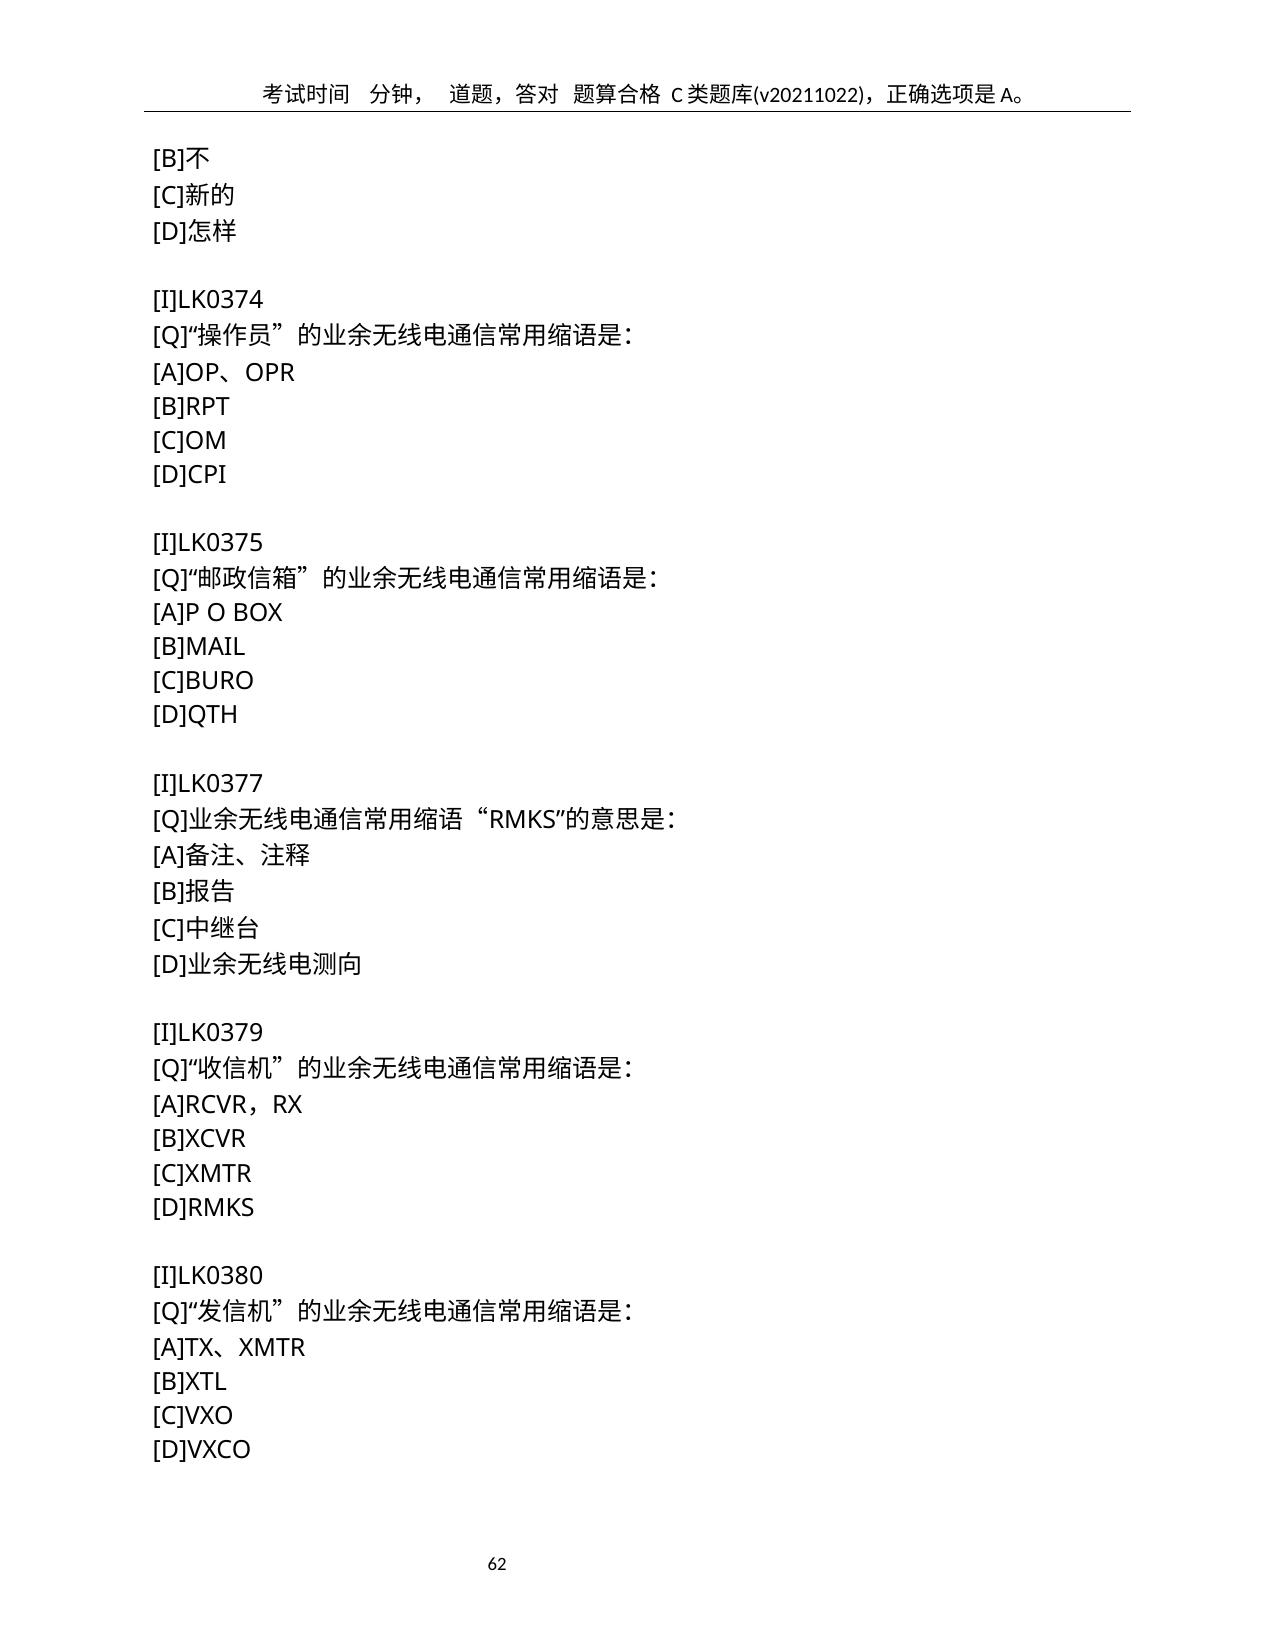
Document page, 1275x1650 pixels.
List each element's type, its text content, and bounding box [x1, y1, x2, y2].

text [C]XMTR [152, 1155, 1123, 1189]
text [Q]“收信机”的业余无线电通信常用缩语是： [152, 1049, 1123, 1085]
text [I]LK0375 [152, 524, 1123, 559]
text [B]RPT [152, 388, 1123, 422]
text [D]RMKS [152, 1189, 1123, 1223]
text [Q]“发信机”的业余无线电通信常用缩语是： [152, 1291, 1123, 1328]
text [B]不 [152, 139, 1123, 175]
text [A]P O BOX [152, 595, 1123, 629]
text [C]中继台 [152, 908, 1123, 944]
text [A]RCVR，RX [152, 1085, 1123, 1121]
text [A]备注、注释 [152, 836, 1123, 872]
text [C]VXO [152, 1398, 1123, 1432]
text [Q]业余无线电通信常用缩语“RMKS”的意思是： [152, 799, 1123, 836]
text [I]LK0377 [152, 765, 1123, 799]
text [C]BURO [152, 663, 1123, 697]
text [D]VXCO [152, 1432, 1123, 1466]
text [I]LK0374 [152, 282, 1123, 316]
text [B]XTL [152, 1364, 1123, 1398]
text [C]新的 [152, 175, 1123, 211]
text [A]OP、OPR [152, 352, 1123, 388]
text [B]MAIL [152, 629, 1123, 663]
text [B]XCVR [152, 1121, 1123, 1155]
text [C]OM [152, 422, 1123, 456]
text [D]QTH [152, 697, 1123, 731]
text [Q]“操作员”的业余无线电通信常用缩语是： [152, 316, 1123, 352]
text [A]TX、XMTR [152, 1328, 1123, 1364]
text [B]报告 [152, 872, 1123, 908]
text [D]CPI [152, 456, 1123, 491]
text [I]LK0380 [152, 1257, 1123, 1291]
text [D]业余无线电测向 [152, 944, 1123, 981]
text [D]怎样 [152, 211, 1123, 248]
text [Q]“邮政信箱”的业余无线电通信常用缩语是： [152, 559, 1123, 595]
text [I]LK0379 [152, 1014, 1123, 1049]
